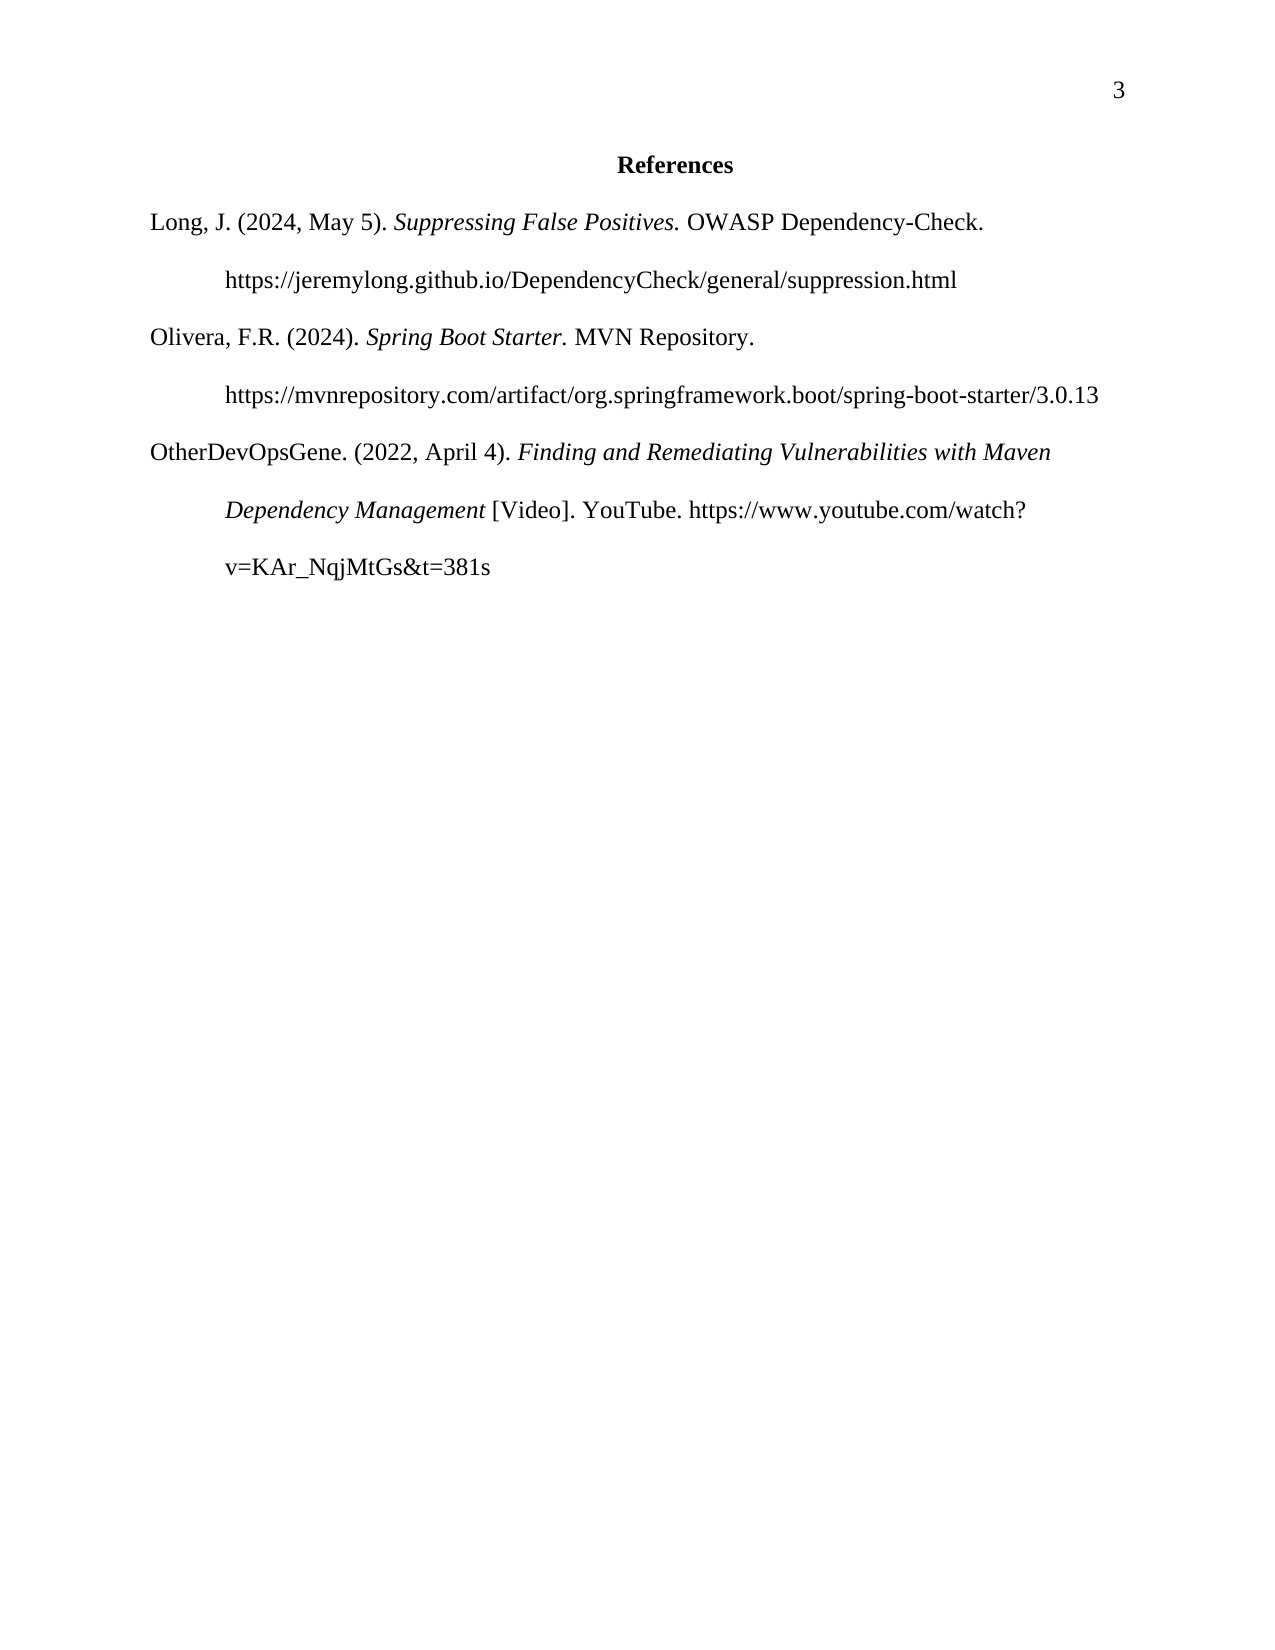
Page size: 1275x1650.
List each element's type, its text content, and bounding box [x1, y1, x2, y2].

text Olivera, F.R. (2024). Spring Boot Starter. MVN Repository. https://mvnrepository.com/artifact/org.springframework.boot/spring-boot-starter/3.0.13 [150, 322, 1125, 409]
text References [225, 150, 1125, 179]
text Long, J. (2024, May 5). Suppressing False Positives. OWASP Dependency-Check. https://jeremylong.github.io/DependencyCheck/general/suppression.html [150, 207, 1125, 294]
text OtherDevOpsGene. (2022, April 4). Finding and Remediating Vulnerabilities with Maven Dependency Management [Video]. YouTube. https://www.youtube.com/watch?v=KAr_NqjMtGs&t=381s [150, 437, 1125, 581]
